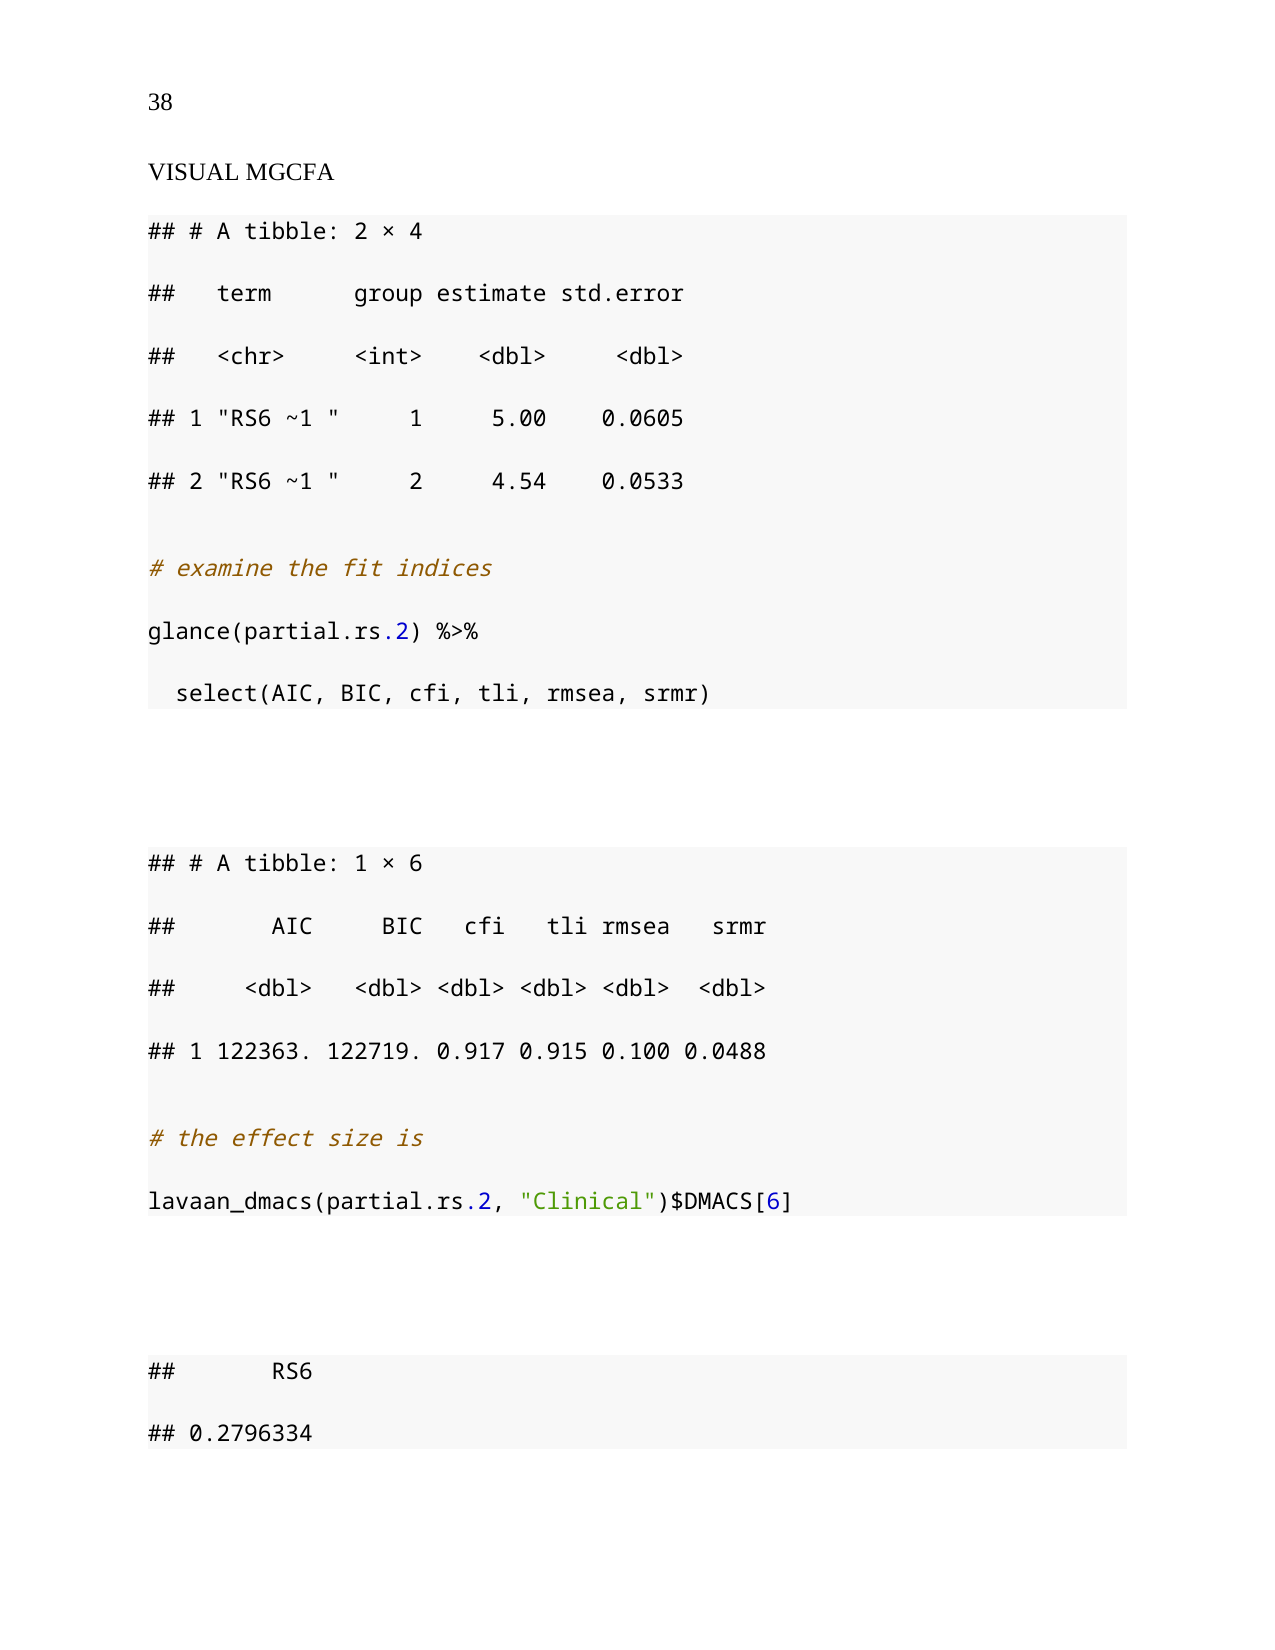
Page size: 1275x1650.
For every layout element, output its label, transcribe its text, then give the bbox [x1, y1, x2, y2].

text # examine the fit indices glance(partial.rs.2) %>% select(AIC, BIC, cfi, tli, rmsea, srmr) [148, 552, 1127, 709]
text ## # A tibble: 1 × 6 ## AIC BIC cfi tli rmsea srmr ## <dbl> <dbl> <dbl> <dbl> <dbl> <dbl> ## 1 122363. 122719. 0.917 0.915 0.100 0.0488 [148, 847, 1127, 1066]
text ## # A tibble: 2 × 4 ## term group estimate std.error ## <chr> <int> <dbl> <dbl> ## 1 "RS6 ~1 " 1 5.00 0.0605 ## 2 "RS6 ~1 " 2 4.54 0.0533 [148, 215, 1127, 496]
text # the effect size is lavaan_dmacs(partial.rs.2, "Clinical")$DMACS[6] [148, 1122, 1127, 1216]
text ## RS6 ## 0.2796334 [148, 1355, 1127, 1449]
